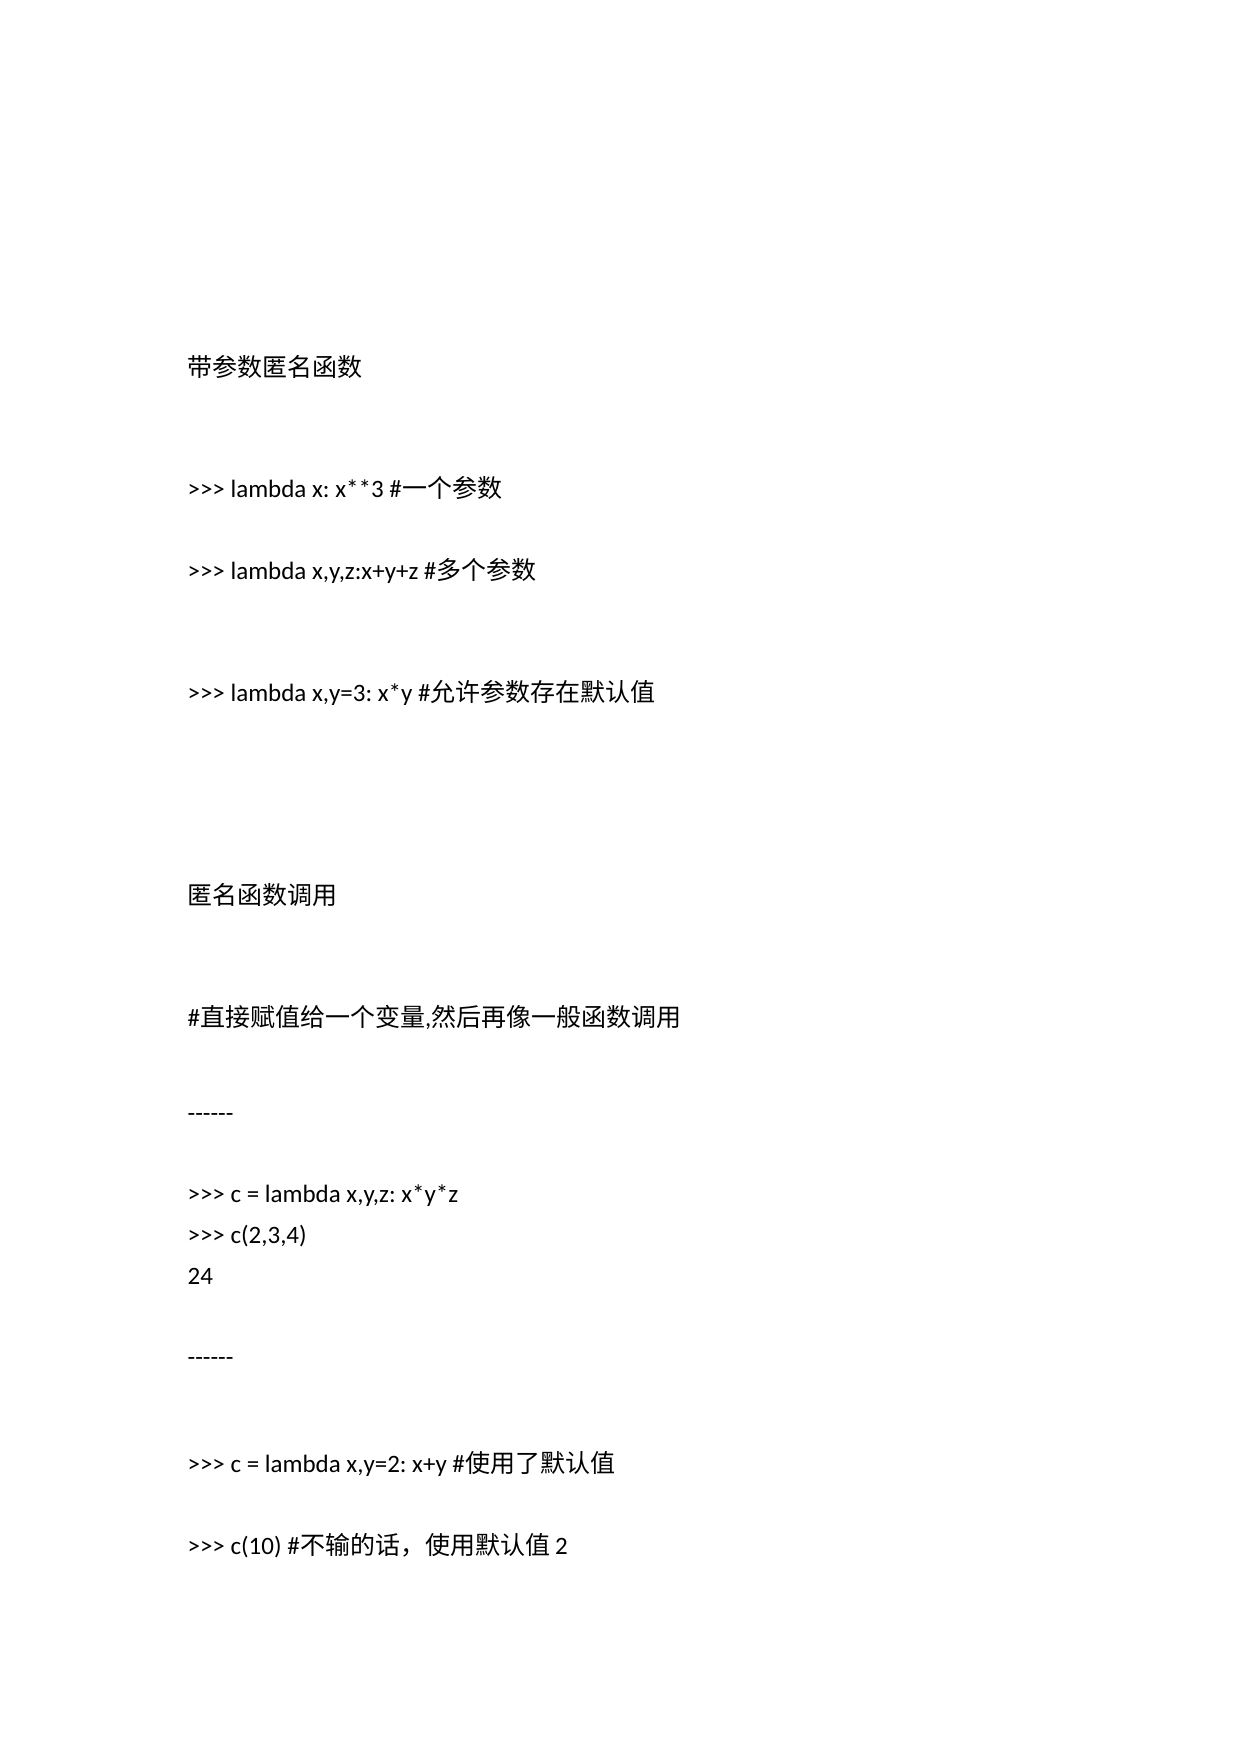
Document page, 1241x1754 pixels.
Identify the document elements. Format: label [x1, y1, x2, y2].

list [187, 162, 1053, 1576]
